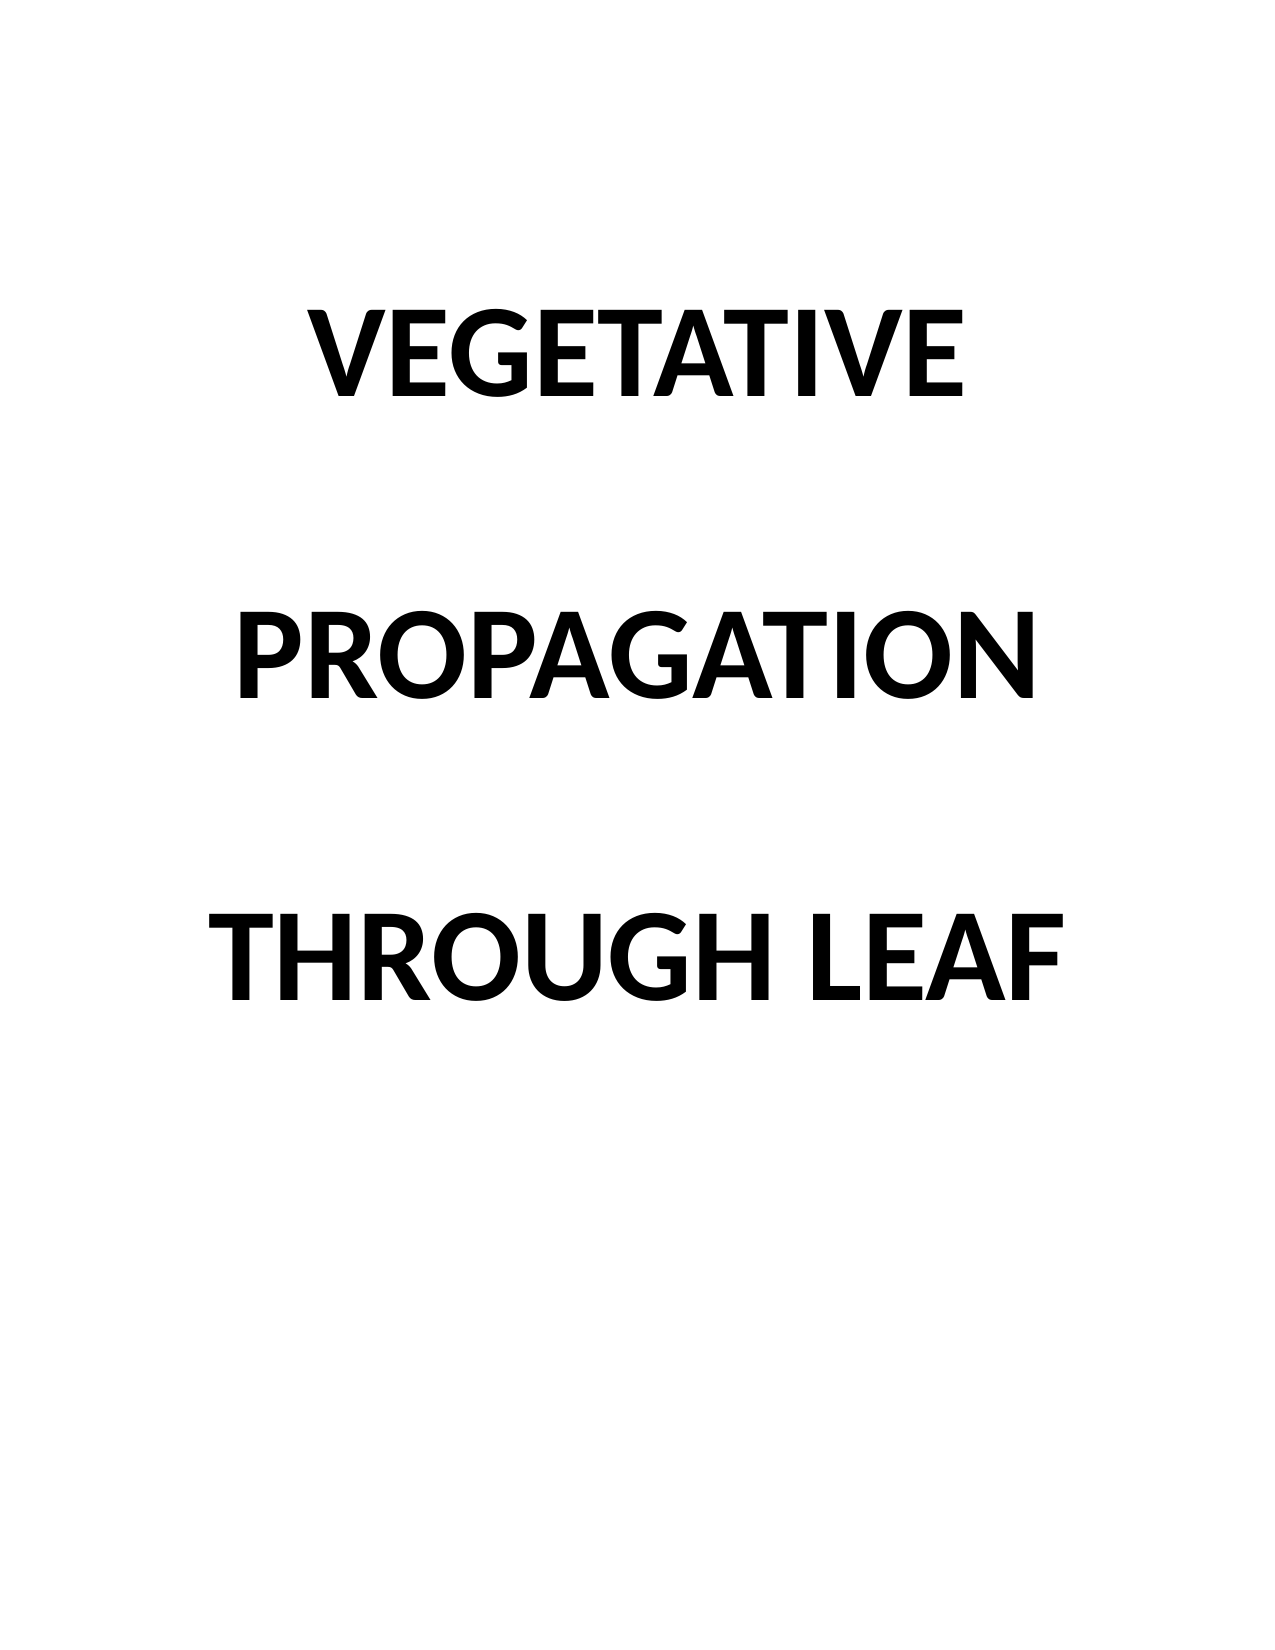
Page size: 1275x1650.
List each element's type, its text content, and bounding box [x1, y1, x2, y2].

text VEGETATIVE PROPAGATION THROUGH LEAF [150, 150, 1125, 1034]
